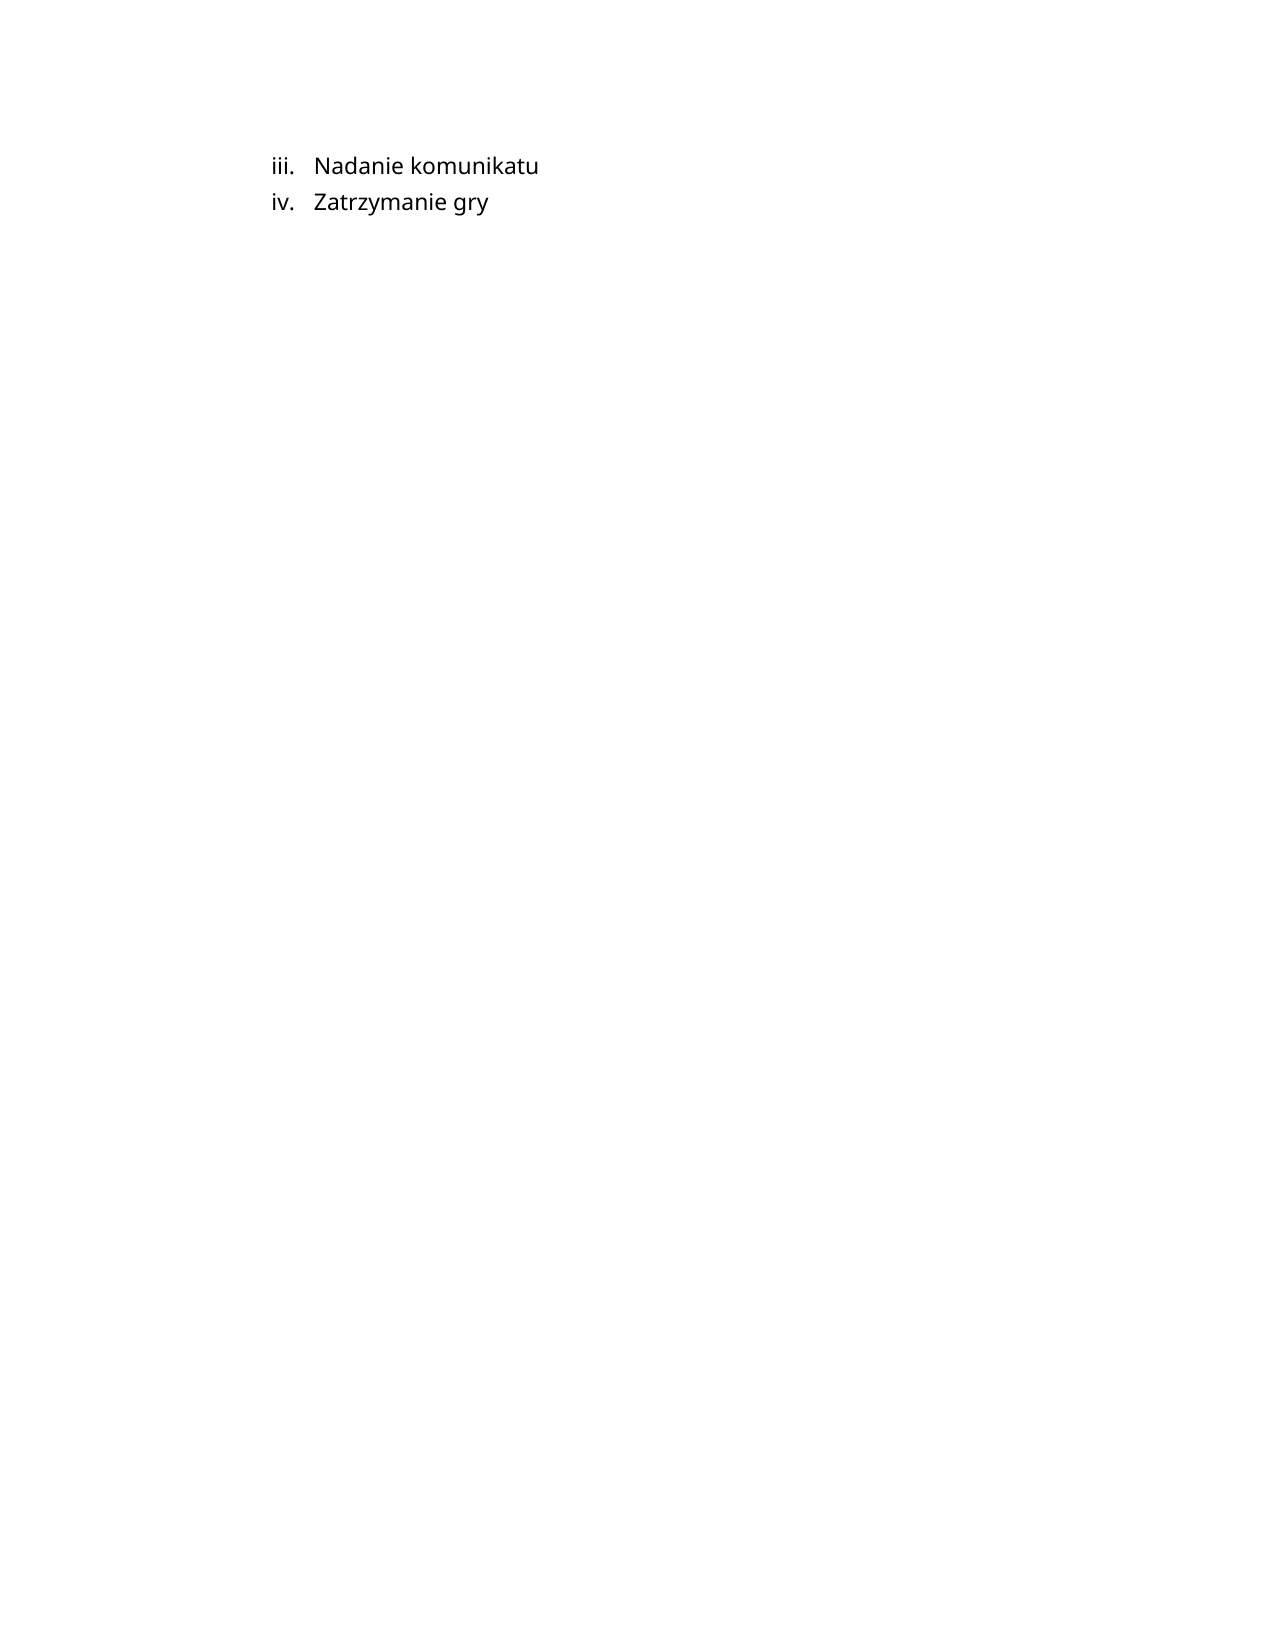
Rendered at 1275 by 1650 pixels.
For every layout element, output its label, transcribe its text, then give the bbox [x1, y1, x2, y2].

list Zatrzymanie gry [295, 186, 1181, 217]
list Nadanie komunikatu [295, 150, 1181, 181]
